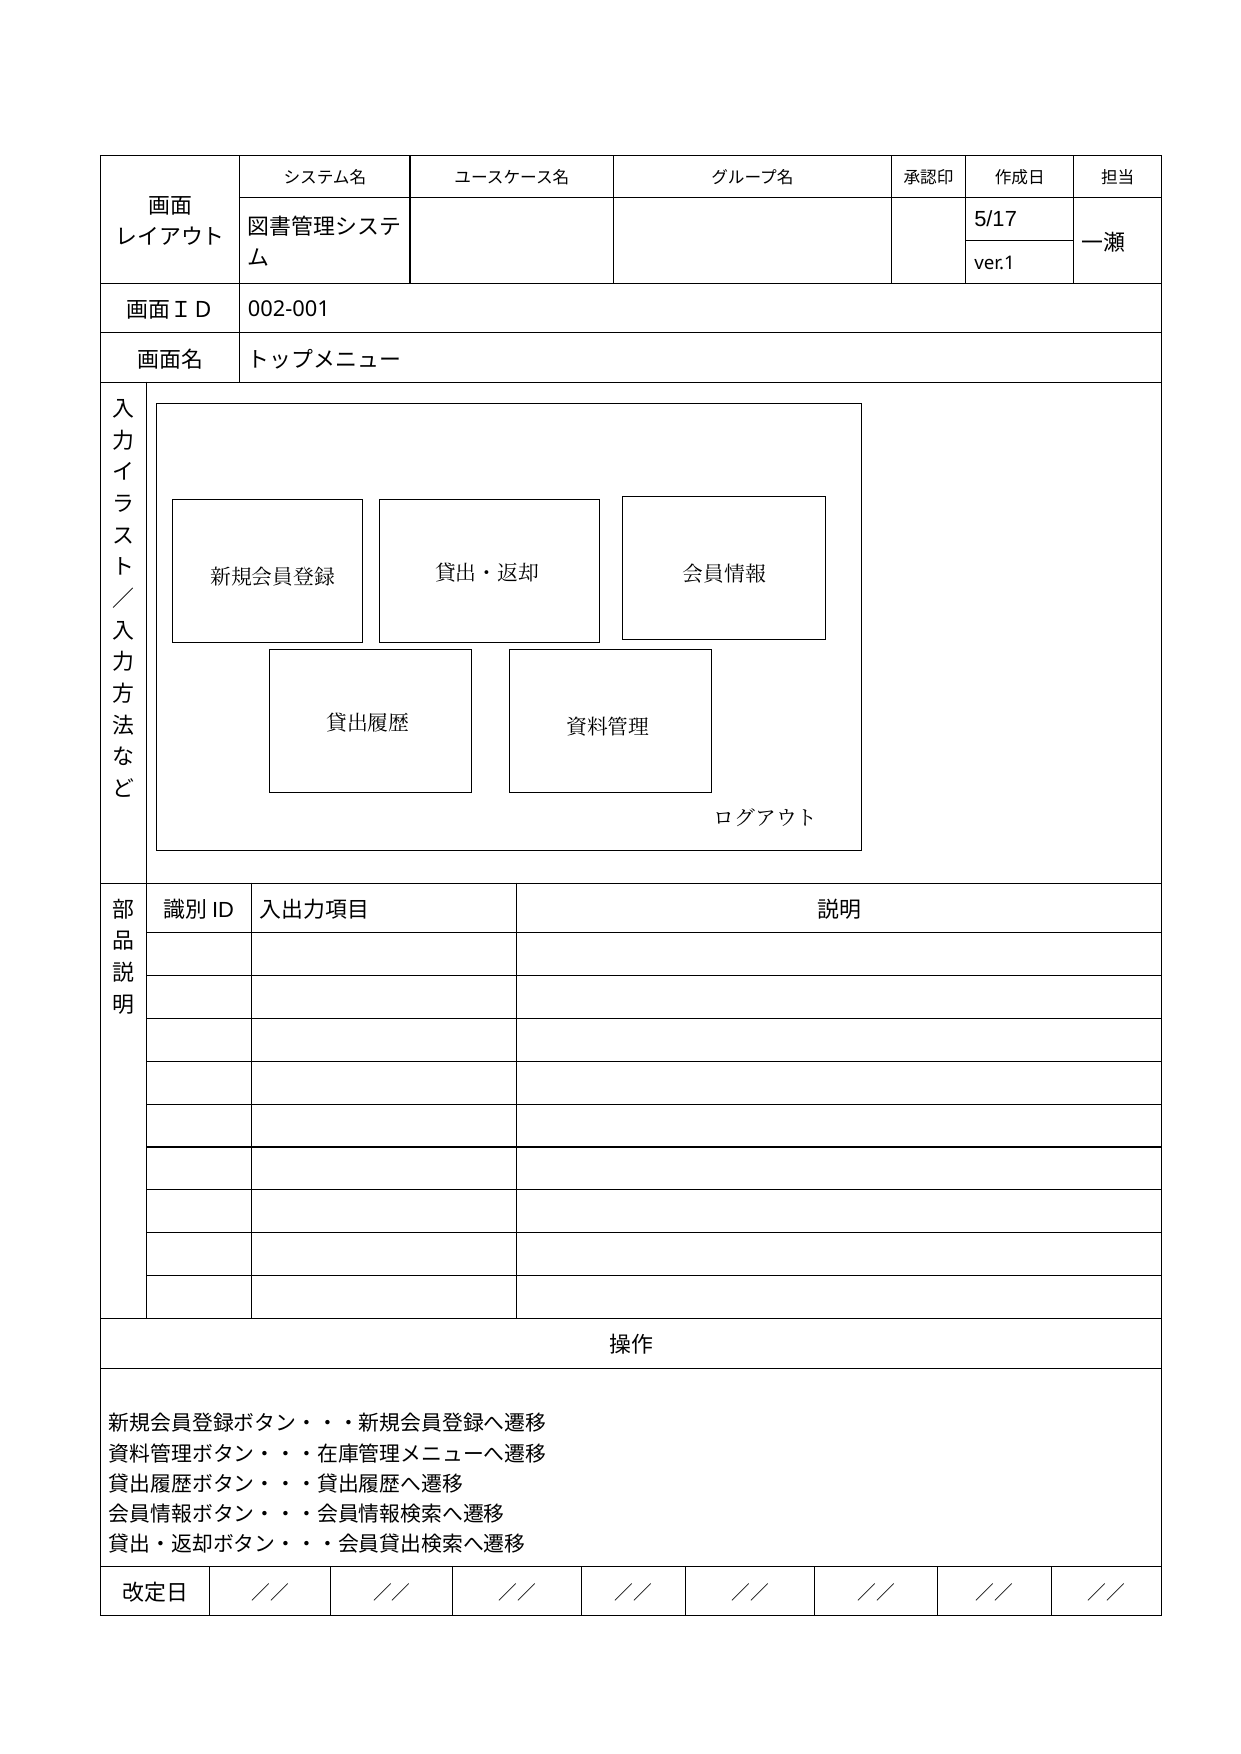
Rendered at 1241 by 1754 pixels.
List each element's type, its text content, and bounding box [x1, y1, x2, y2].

table_cell ver.1 [966, 241, 1073, 283]
table_cell 5/17 [966, 198, 1073, 240]
table_cell 部品説明 [101, 884, 146, 1318]
table_cell ／／ [815, 1567, 937, 1615]
table_cell 識別ID [147, 884, 251, 932]
table_cell 説明 [517, 884, 1161, 932]
table_cell [252, 1148, 516, 1189]
table_header 画面 レイアウト [101, 156, 239, 283]
table_cell トップメニュー [240, 333, 1161, 382]
table_cell [252, 1190, 516, 1232]
table_cell [147, 1190, 251, 1232]
table_cell ／／ [1052, 1567, 1161, 1615]
table_cell [517, 1233, 1161, 1275]
table_cell 画面名 [101, 333, 239, 382]
table_cell [517, 976, 1161, 1018]
table_cell 図書管理システム [240, 198, 409, 283]
table_cell [252, 933, 516, 975]
table_cell [517, 1019, 1161, 1061]
table_header グループ名 [614, 156, 891, 197]
table_cell [411, 198, 613, 283]
table_cell [147, 933, 251, 975]
table_cell ／／ [210, 1567, 330, 1615]
table_header 担当 [1074, 156, 1161, 197]
table_header システム名 [240, 156, 409, 197]
table_cell [892, 198, 965, 283]
table_cell [147, 1276, 251, 1318]
table_cell [517, 1276, 1161, 1318]
table_cell [517, 1190, 1161, 1232]
table_cell 入力イラスト／入力方法など [101, 383, 146, 882]
table_cell [147, 1233, 251, 1275]
table_cell [614, 198, 891, 283]
table_cell [147, 1062, 251, 1103]
table_cell [147, 1105, 251, 1146]
table_header 作成日 [966, 156, 1073, 197]
table_cell [252, 1276, 516, 1318]
table_cell [147, 976, 251, 1018]
table_cell [517, 1105, 1161, 1146]
table_header ユースケース名 [411, 156, 613, 197]
table_cell ／／ [938, 1567, 1051, 1615]
table_header 承認印 [892, 156, 965, 197]
table_cell [517, 1062, 1161, 1103]
table_cell [517, 933, 1161, 975]
table_cell [252, 1062, 516, 1103]
table_cell [252, 1233, 516, 1275]
table_cell 新規会員登録ボタン・・・新規会員登録へ遷移 資料管理ボタン・・・在庫管理メニューへ遷移 貸出履歴ボタン・・・貸出履歴へ遷移 会員情報ボタン・・・会員情報検索へ遷移 貸出・返却ボタン・・・会員貸出検索へ遷移 [101, 1369, 1161, 1566]
table_cell [147, 383, 1161, 882]
table_cell [147, 1148, 251, 1189]
table_cell 入出力項目 [252, 884, 516, 932]
table_cell 改定日 [101, 1567, 209, 1615]
table_cell 画面ＩＤ [101, 284, 239, 332]
table_cell 操作 [101, 1319, 1161, 1367]
table_cell [252, 976, 516, 1018]
table_cell [147, 1019, 251, 1061]
table_cell [252, 1019, 516, 1061]
table_cell 一瀬 [1074, 198, 1161, 283]
table_cell [517, 1148, 1161, 1189]
table_cell ／／ [331, 1567, 452, 1615]
table_cell ／／ [686, 1567, 814, 1615]
table_cell [252, 1105, 516, 1146]
table_cell ／／ [582, 1567, 685, 1615]
table_cell ／／ [453, 1567, 581, 1615]
table_cell 002-001 [240, 284, 1161, 332]
